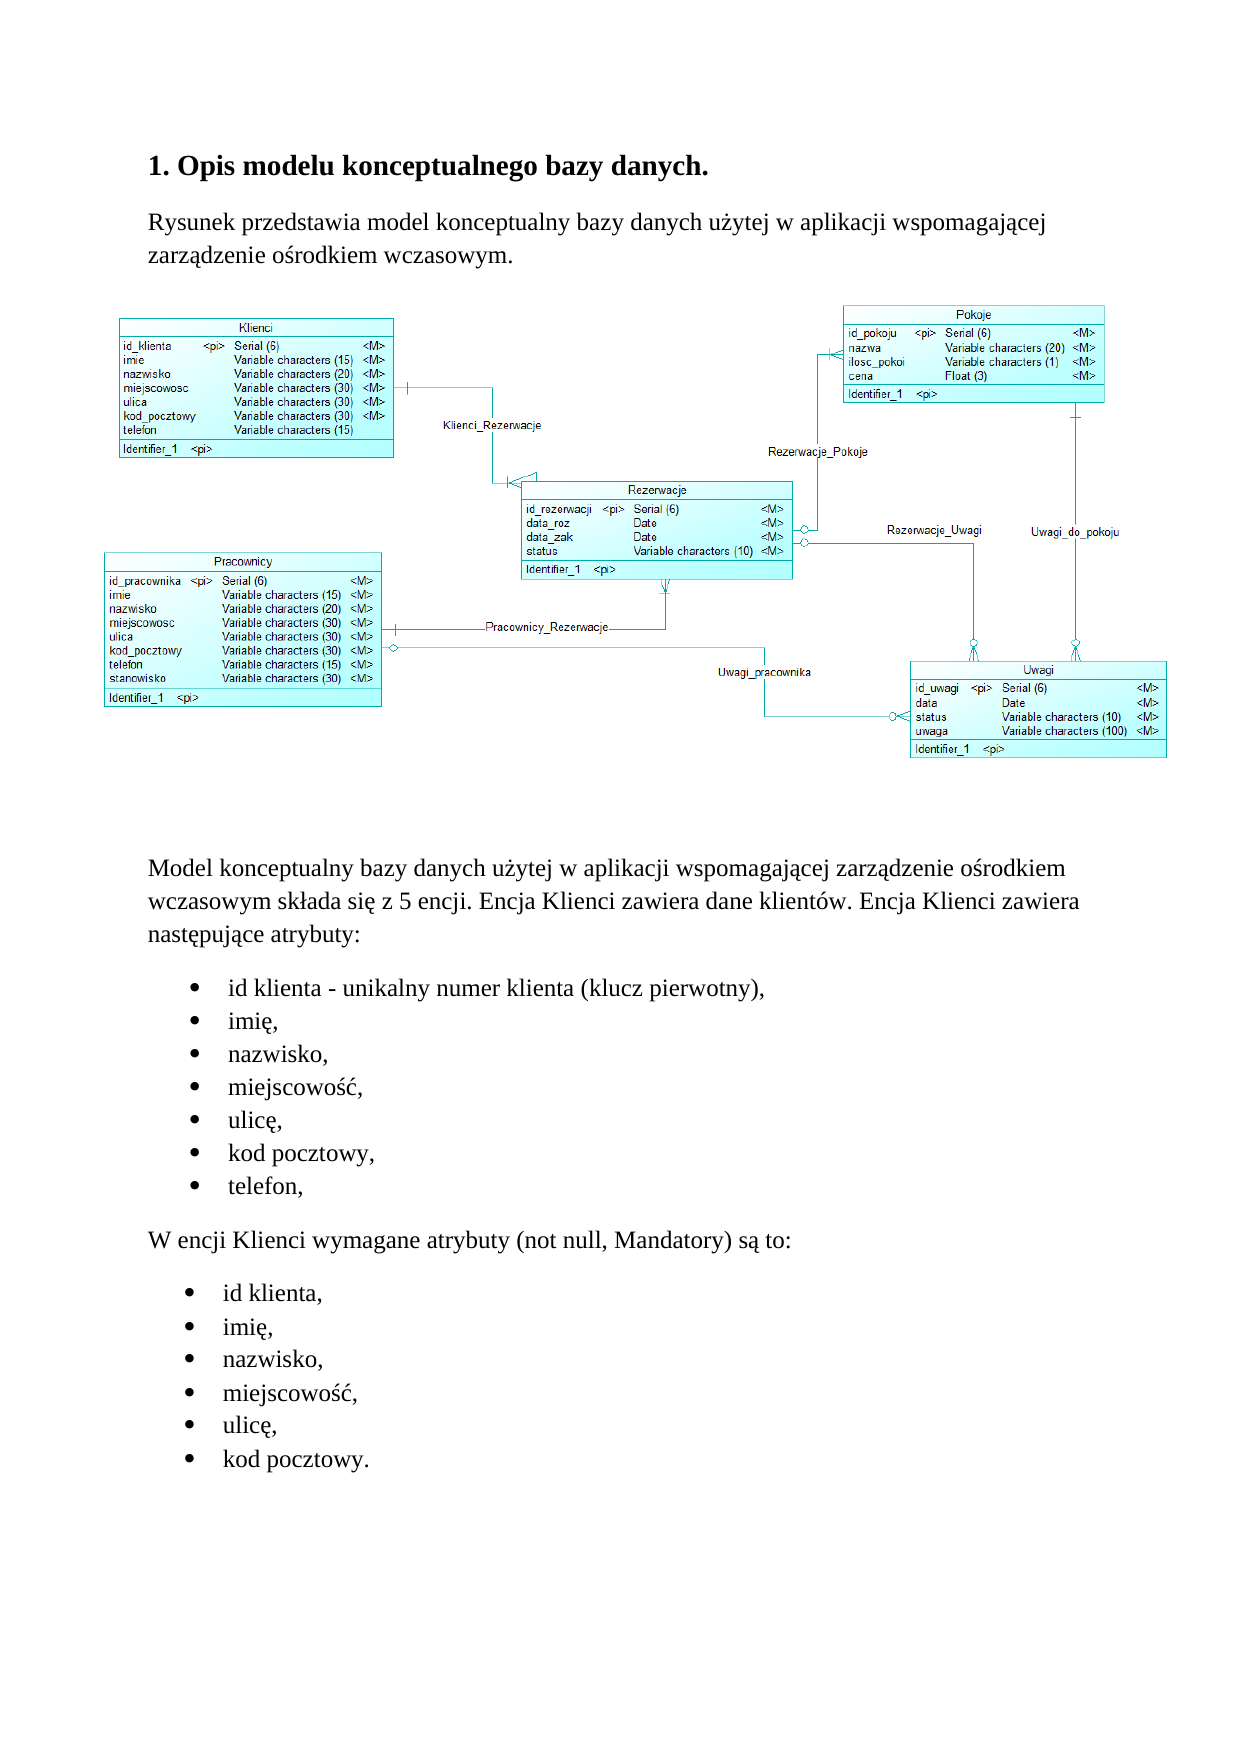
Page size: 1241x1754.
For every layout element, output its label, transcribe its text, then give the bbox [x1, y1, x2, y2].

list telefon, [190, 1171, 1093, 1199]
text Model konceptualny bazy danych użytej w aplikacji wspomagającej zarządzenie ośrodkiem wczasowym składa się z 5 encji. Encja Klienci zawiera dane klientów. Encja Klienci zawiera następujące atrybuty: [148, 853, 1093, 948]
list id klienta - unikalny numer klienta (klucz pierwotny), [190, 973, 1093, 1001]
text W encji Klienci wymagane atrybuty (not null, Mandatory) są to: [148, 1225, 1093, 1253]
list kod pocztowy. [185, 1444, 1093, 1472]
list ulicę, [190, 1105, 1093, 1133]
text Rysunek przedstawia model konceptualny bazy danych użytej w aplikacji wspomagającej zarządzenie ośrodkiem wczasowym. [148, 207, 1093, 269]
list miejscowość, [185, 1378, 1093, 1406]
list id klienta, [185, 1278, 1093, 1307]
list nazwisko, [190, 1039, 1093, 1067]
picture [83, 300, 1170, 760]
list ulicę, [185, 1411, 1093, 1439]
list imię, [190, 1006, 1093, 1034]
list nazwisko, [185, 1344, 1093, 1373]
text 1. Opis modelu konceptualnego bazy danych. [148, 148, 1093, 181]
list miejscowość, [190, 1072, 1093, 1101]
list kod pocztowy, [190, 1138, 1093, 1167]
list imię, [185, 1312, 1093, 1340]
